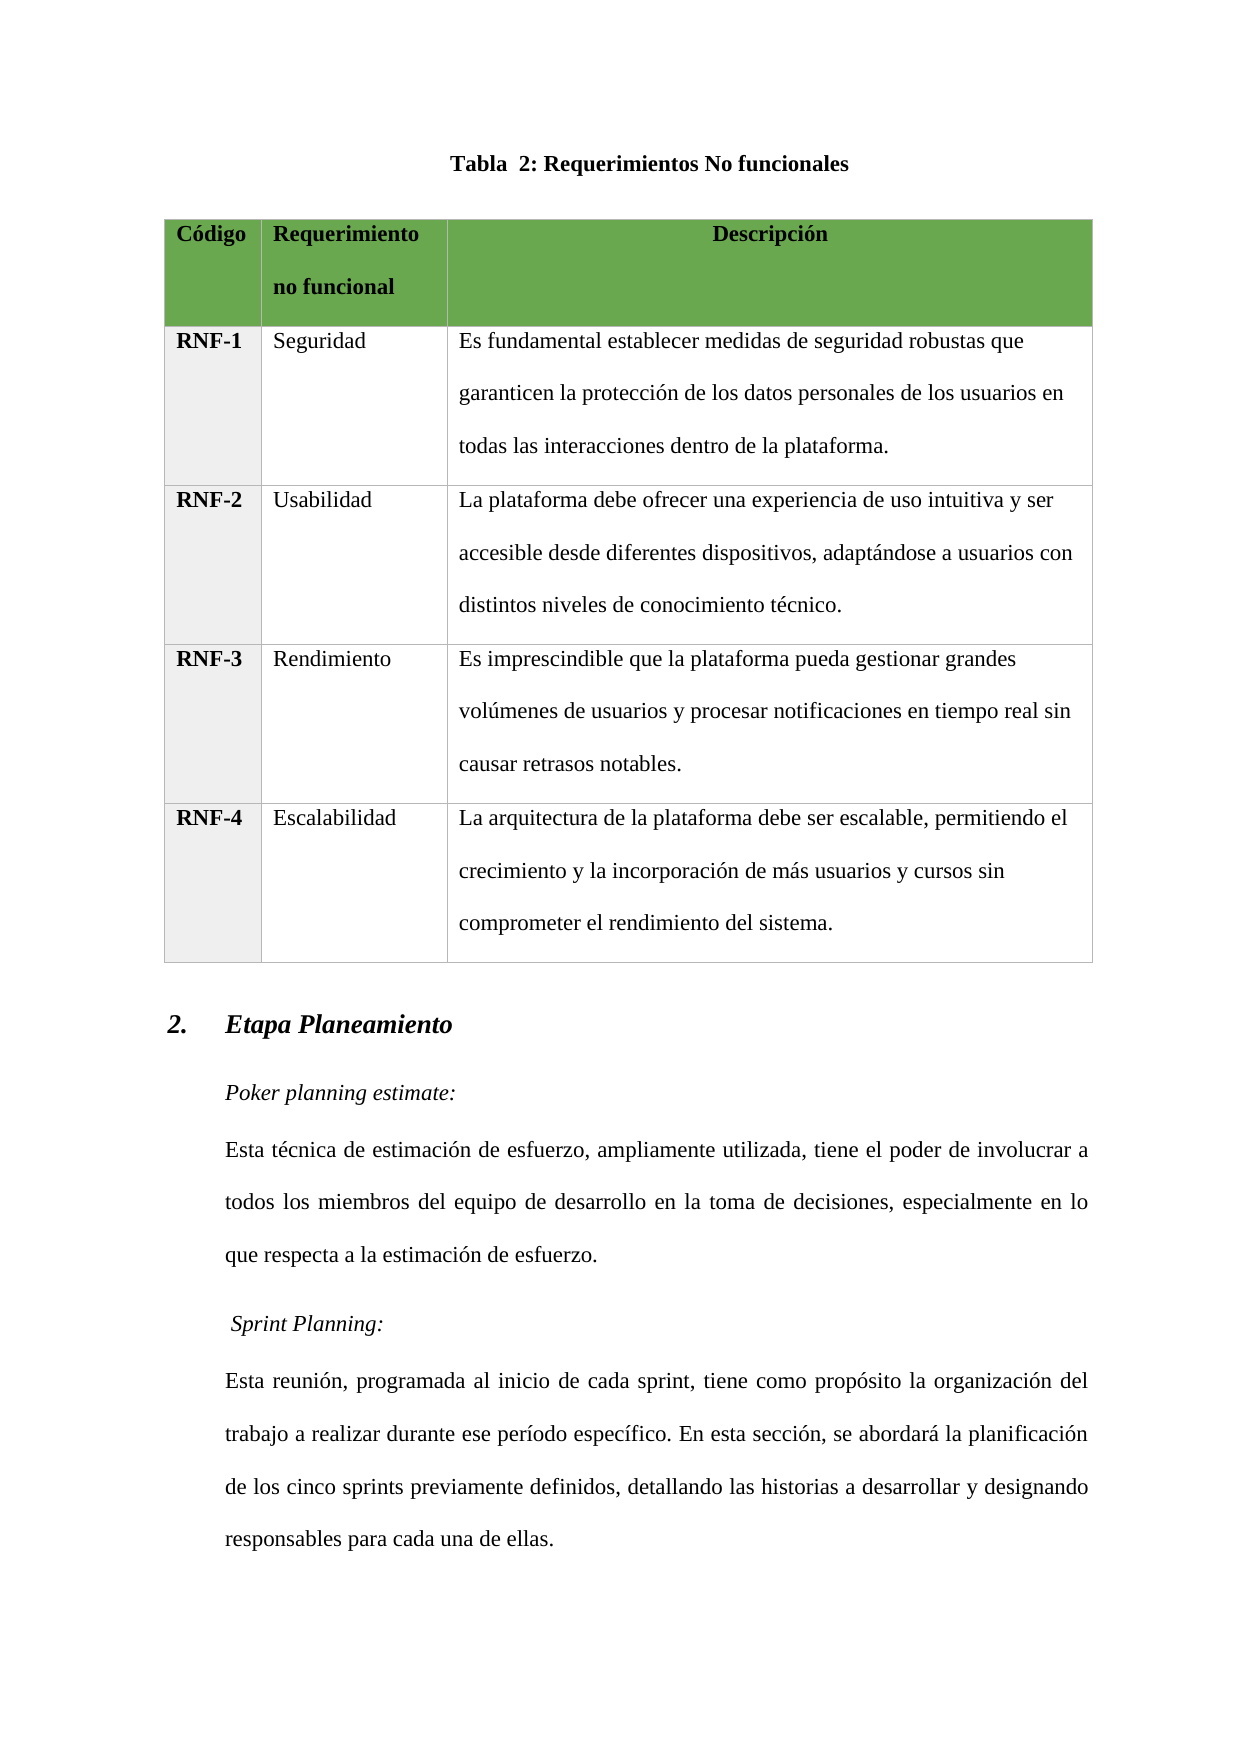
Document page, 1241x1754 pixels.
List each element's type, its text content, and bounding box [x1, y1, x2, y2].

table_cell RNF-2 [165, 486, 261, 644]
table_header Requerimiento no funcional [262, 220, 447, 326]
table_cell Es imprescindible que la plataforma pueda gestionar grandes volúmenes de usuarios y procesar notificaciones en tiempo real sin causar retrasos notables. [448, 645, 1092, 803]
text Esta técnica de estimación de esfuerzo, ampliamente utilizada, tiene el poder de involucrar a todos los miembros del equipo de desarrollo en la toma de decisiones, especialmente en lo que respecta a la estimación de esfuerzo. [225, 1136, 1090, 1267]
table_cell La arquitectura de la plataforma debe ser escalable, permitiendo el crecimiento y la incorporación de más usuarios y cursos sin comprometer el rendimiento del sistema. [448, 804, 1092, 962]
table_cell RNF-1 [165, 327, 261, 485]
table_cell Rendimiento [262, 645, 447, 803]
subtitle Poker planning estimate: [225, 1079, 1090, 1105]
table_cell RNF-4 [165, 804, 261, 962]
subtitle Etapa Planeamiento [187, 1008, 1090, 1039]
table_cell Escalabilidad [262, 804, 447, 962]
table_cell Seguridad [262, 327, 447, 485]
table_cell Es fundamental establecer medidas de seguridad robustas que garanticen la protección de los datos personales de los usuarios en todas las interacciones dentro de la plataforma. [448, 327, 1092, 485]
table_header Código [165, 220, 261, 326]
table_cell RNF-3 [165, 645, 261, 803]
subtitle Sprint Planning: [225, 1310, 1090, 1337]
table_cell Usabilidad [262, 486, 447, 644]
text Esta reunión, programada al inicio de cada sprint, tiene como propósito la organización del trabajo a realizar durante ese período específico. En esta sección, se abordará la planificación de los cinco sprints previamente definidos, detallando las historias a desarrollar y designando responsables para cada una de ellas. [225, 1367, 1090, 1552]
table_header Descripción [448, 220, 1092, 326]
table_cell La plataforma debe ofrecer una experiencia de uso intuitiva y ser accesible desde diferentes dispositivos, adaptándose a usuarios con distintos niveles de conocimiento técnico. [448, 486, 1092, 644]
text Tabla 2: Requerimientos No funcionales [375, 150, 1090, 176]
